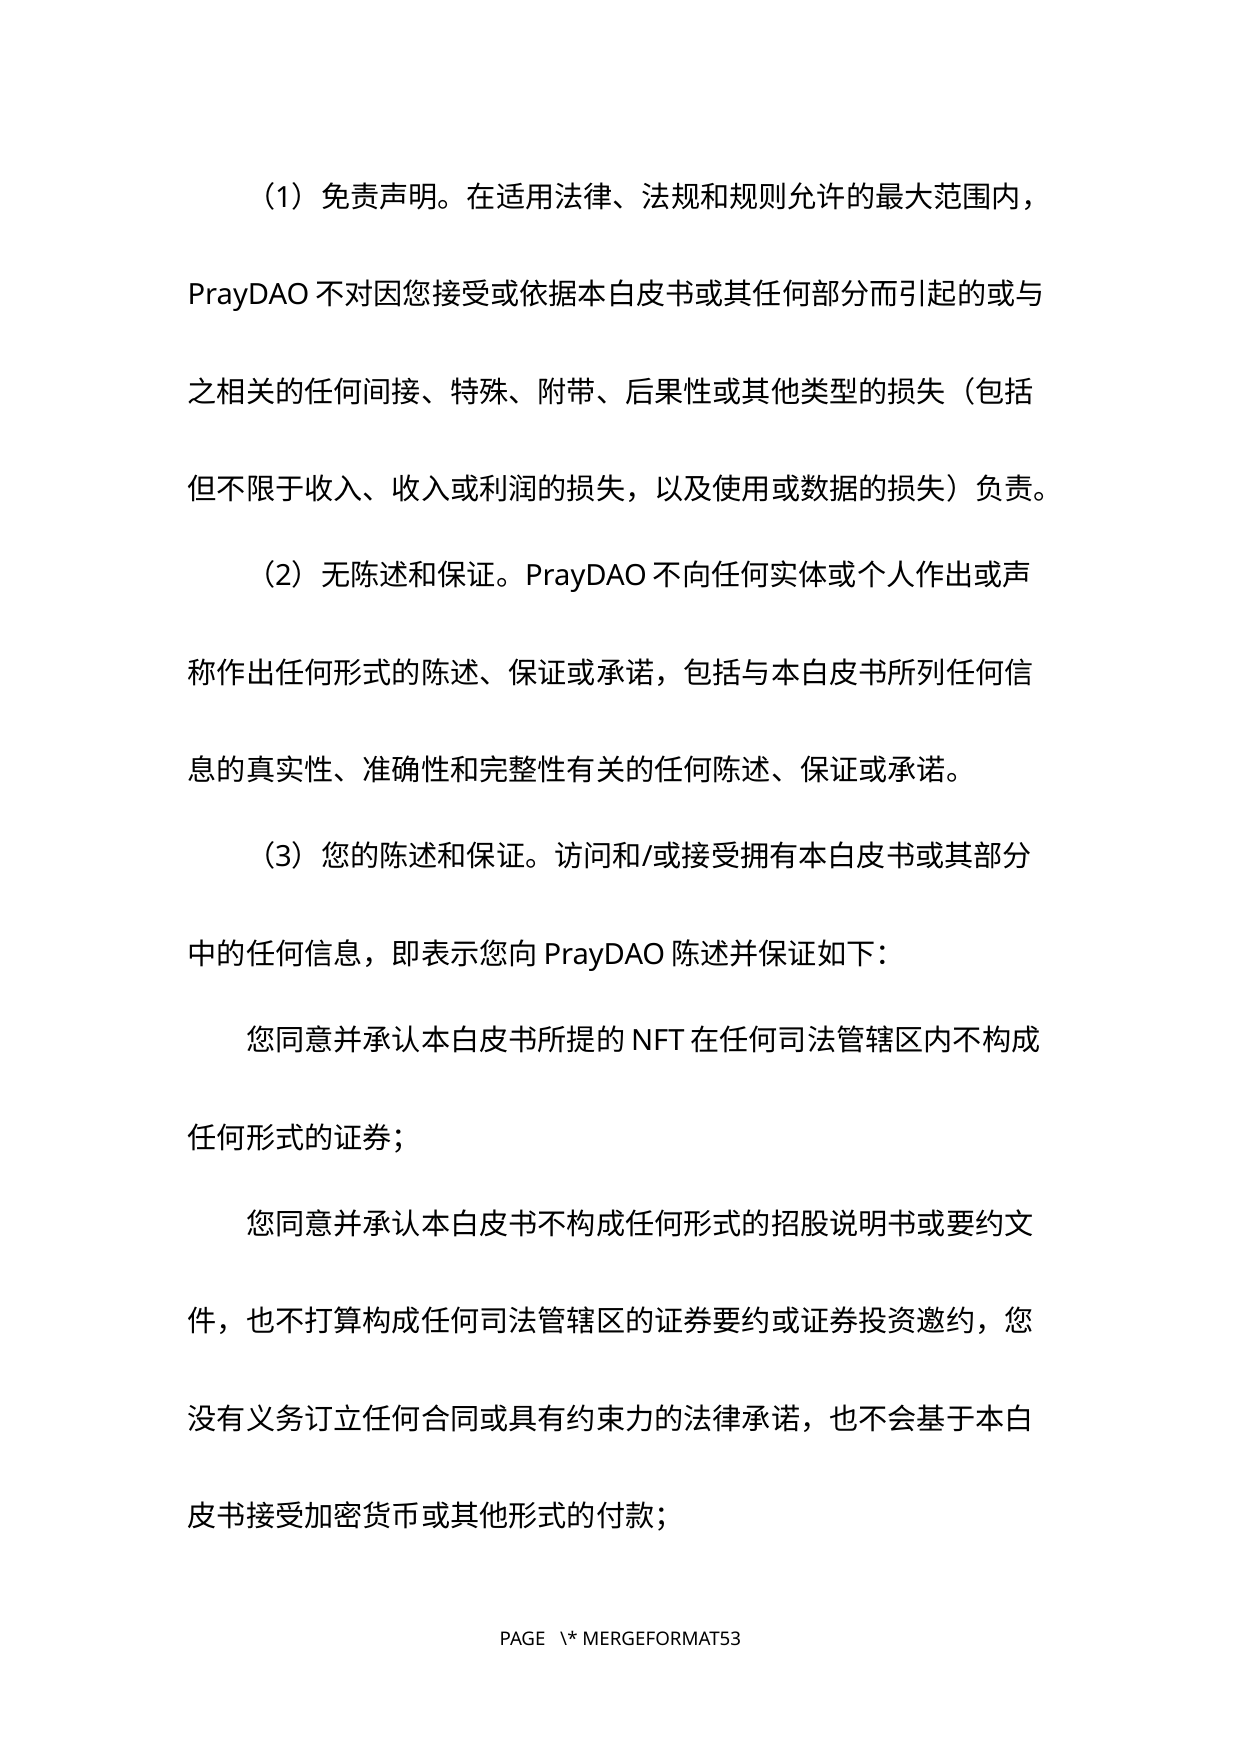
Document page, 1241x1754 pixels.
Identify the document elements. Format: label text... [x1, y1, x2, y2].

text （3）您的陈述和保证。访问和/或接受拥有本白皮书或其部分中的任何信息，即表示您向PrayDAO陈述并保证如下： [187, 822, 1053, 984]
text 您同意并承认本白皮书所提的NFT在任何司法管辖区内不构成任何形式的证券； [187, 1005, 1053, 1168]
text （1）免责声明。在适用法律、法规和规则允许的最大范围内，PrayDAO不对因您接受或依据本白皮书或其任何部分而引起的或与之相关的任何间接、特殊、附带、后果性或其他类型的损失（包括但不限于收入、收入或利润的损失，以及使用或数据的损失）负责。 [187, 162, 1053, 519]
text （2）无陈述和保证。PrayDAO不向任何实体或个人作出或声称作出任何形式的陈述、保证或承诺，包括与本白皮书所列任何信息的真实性、准确性和完整性有关的任何陈述、保证或承诺。 [187, 541, 1053, 801]
text 您同意并承认本白皮书不构成任何形式的招股说明书或要约文件，也不打算构成任何司法管辖区的证券要约或证券投资邀约，您没有义务订立任何合同或具有约束力的法律承诺，也不会基于本白皮书接受加密货币或其他形式的付款； [187, 1189, 1053, 1547]
